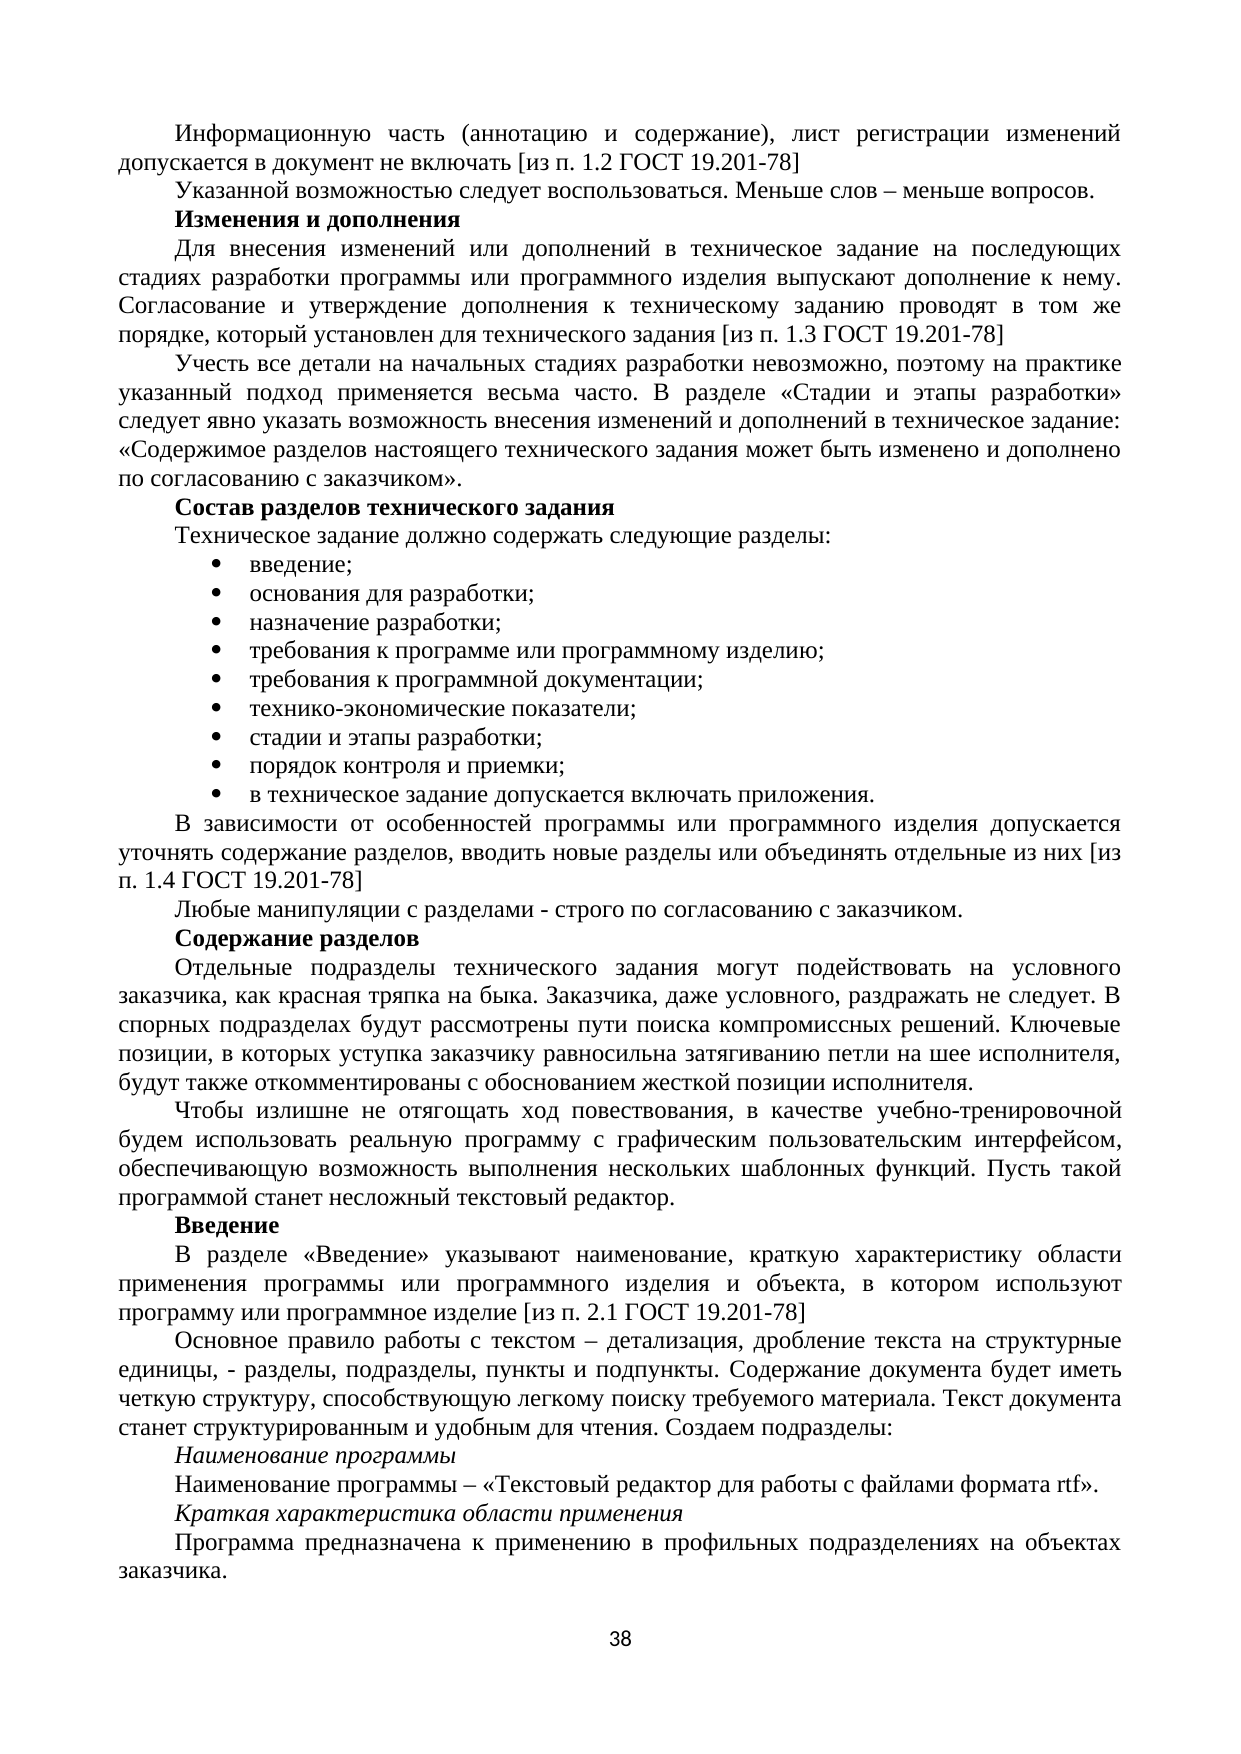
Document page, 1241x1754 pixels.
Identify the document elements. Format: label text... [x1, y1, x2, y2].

text Изменения и дополнения [118, 204, 1122, 233]
text Информационную часть (аннотацию и содержание), лист регистрации изменений допускается в документ не включать [из п. 1.2 ГОСТ 19.201-78] [118, 118, 1122, 176]
text Чтобы излишне не отягощать ход повествования, в качестве учебно-тренировочной будем использовать реальную программу с графическим пользовательским интерфейсом, обеспечивающую возможность выполнения нескольких шаблонных функций. Пусть такой программой станет несложный текстовый редактор. [118, 1096, 1122, 1211]
text В зависимости от особенностей программы или программного изделия допускается уточнять содержание разделов, вводить новые разделы или объединять отдельные из них [из п. 1.4 ГОСТ 19.201-78] [118, 808, 1122, 894]
text Наименование программы [118, 1441, 1122, 1469]
list стадии и этапы разработки; [212, 722, 1122, 751]
list введение; [212, 549, 1122, 578]
text Для внесения изменений или дополнений в техническое задание на последующих стадиях разработки программы или программного изделия выпускают дополнение к нему. Согласование и утверждение дополнения к техническому заданию проводят в том же порядке, который установлен для технического задания [из п. 1.3 ГОСТ 19.201-78] [118, 233, 1122, 348]
text Любые манипуляции с разделами - строго по согласованию с заказчиком. [118, 894, 1122, 923]
text Наименование программы – «Текстовый редактор для работы с файлами формата rtf». [118, 1469, 1122, 1498]
list требования к программной документации; [212, 664, 1122, 693]
text В разделе «Введение» указывают наименование, краткую характеристику области применения программы или программного изделия и объекта, в котором используют программу или программное изделие [из п. 2.1 ГОСТ 19.201-78] [118, 1239, 1122, 1326]
list назначение разработки; [212, 607, 1122, 636]
list в техническое задание допускается включать приложения. [212, 779, 1122, 808]
text Техническое задание должно содержать следующие разделы: [118, 521, 1122, 549]
list требования к программе или программному изделию; [212, 636, 1122, 664]
list порядок контроля и приемки; [212, 751, 1122, 779]
list основания для разработки; [212, 578, 1122, 607]
text Содержание разделов [118, 923, 1122, 952]
text Отдельные подразделы технического задания могут подействовать на условного заказчика, как красная тряпка на быка. Заказчика, даже условного, раздражать не следует. В спорных подразделах будут рассмотрены пути поиска компромиссных решений. Ключевые позиции, в которых уступка заказчику равносильна затягиванию петли на шее исполнителя, будут также откомментированы с обоснованием жесткой позиции исполнителя. [118, 952, 1122, 1096]
text Основное правило работы с текстом – детализация, дробление текста на структурные единицы, - разделы, подразделы, пункты и подпункты. Содержание документа будет иметь четкую структуру, способствующую легкому поиску требуемого материала. Текст документа станет структурированным и удобным для чтения. Создаем подразделы: [118, 1326, 1122, 1441]
text Краткая характеристика области применения [118, 1498, 1122, 1527]
text Учесть все детали на начальных стадиях разработки невозможно, поэтому на практике указанный подход применяется весьма часто. В разделе «Стадии и этапы разработки» следует явно указать возможность внесения изменений и дополнений в техническое задание: «Содержимое разделов настоящего технического задания может быть изменено и дополнено по согласованию с заказчиком». [118, 348, 1122, 492]
text Указанной возможностью следует воспользоваться. Меньше слов – меньше вопросов. [118, 176, 1122, 204]
list технико-экономические показатели; [212, 693, 1122, 722]
text Программа предназначена к применению в профильных подразделениях на объектах заказчика. [118, 1527, 1122, 1584]
text Состав разделов технического задания [118, 492, 1122, 521]
text Введение [118, 1211, 1122, 1239]
